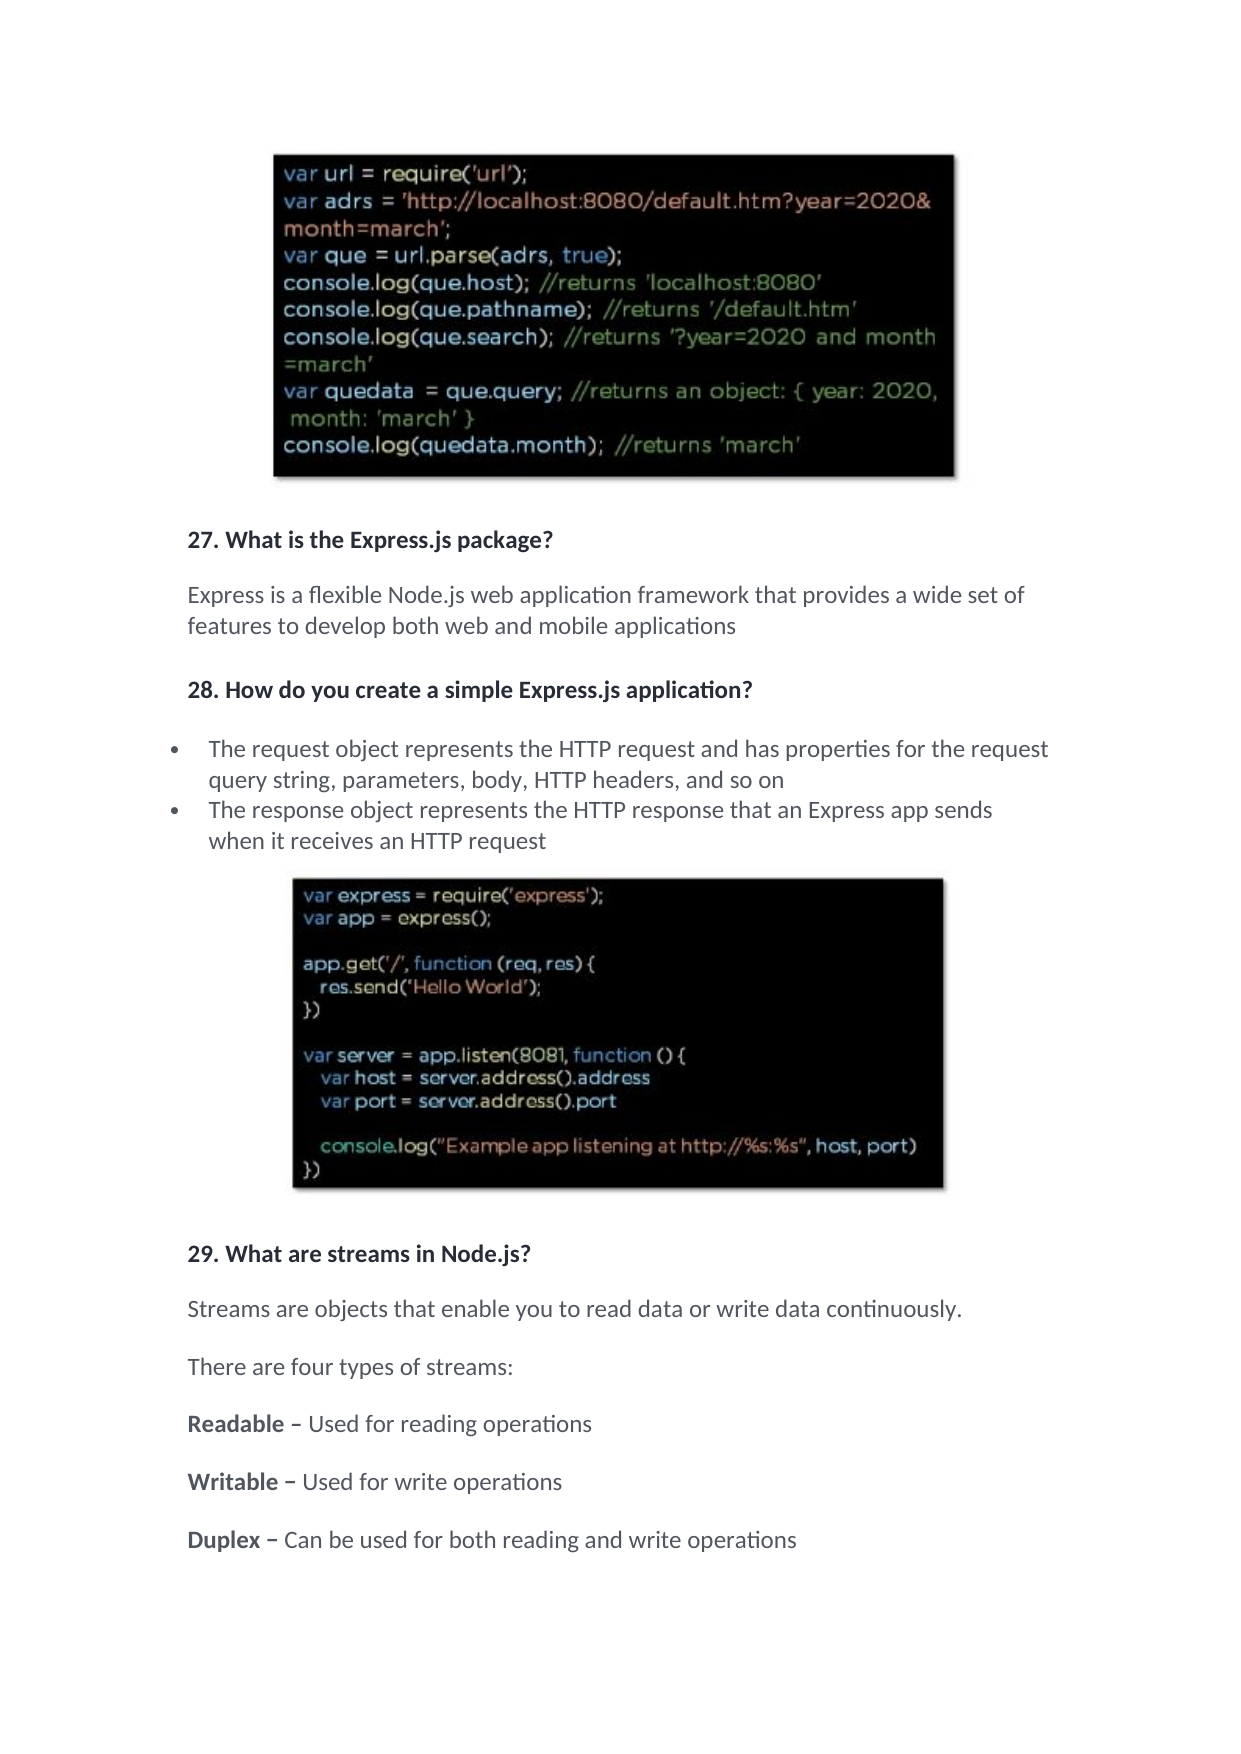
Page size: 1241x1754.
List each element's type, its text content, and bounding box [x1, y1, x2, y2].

subtitle 28. How do you create a simple Express.js application? [187, 674, 1053, 704]
list The request object represents the HTTP request and has properties for the request query string, parameters, body, HTTP headers, and so on [171, 733, 1053, 794]
text There are four types of streams: [187, 1351, 1053, 1382]
text Duplex − Can be used for both reading and write operations [187, 1524, 1053, 1554]
text Writable − Used for write operations [187, 1466, 1053, 1497]
list The response object represents the HTTP response that an Express app sends when it receives an HTTP request [171, 794, 1053, 856]
text Express is a flexible Node.js web application framework that provides a wide set of features to develop both web and mobile applications [187, 579, 1053, 641]
picture [285, 870, 956, 1205]
subtitle 29. What are streams in Node.js? [187, 1238, 1053, 1268]
text Streams are objects that enable you to read data or write data continuously. [187, 1293, 1053, 1324]
picture [269, 150, 971, 491]
subtitle 27. What is the Express.js package? [187, 524, 1053, 554]
text Readable – Used for reading operations [187, 1409, 1053, 1439]
